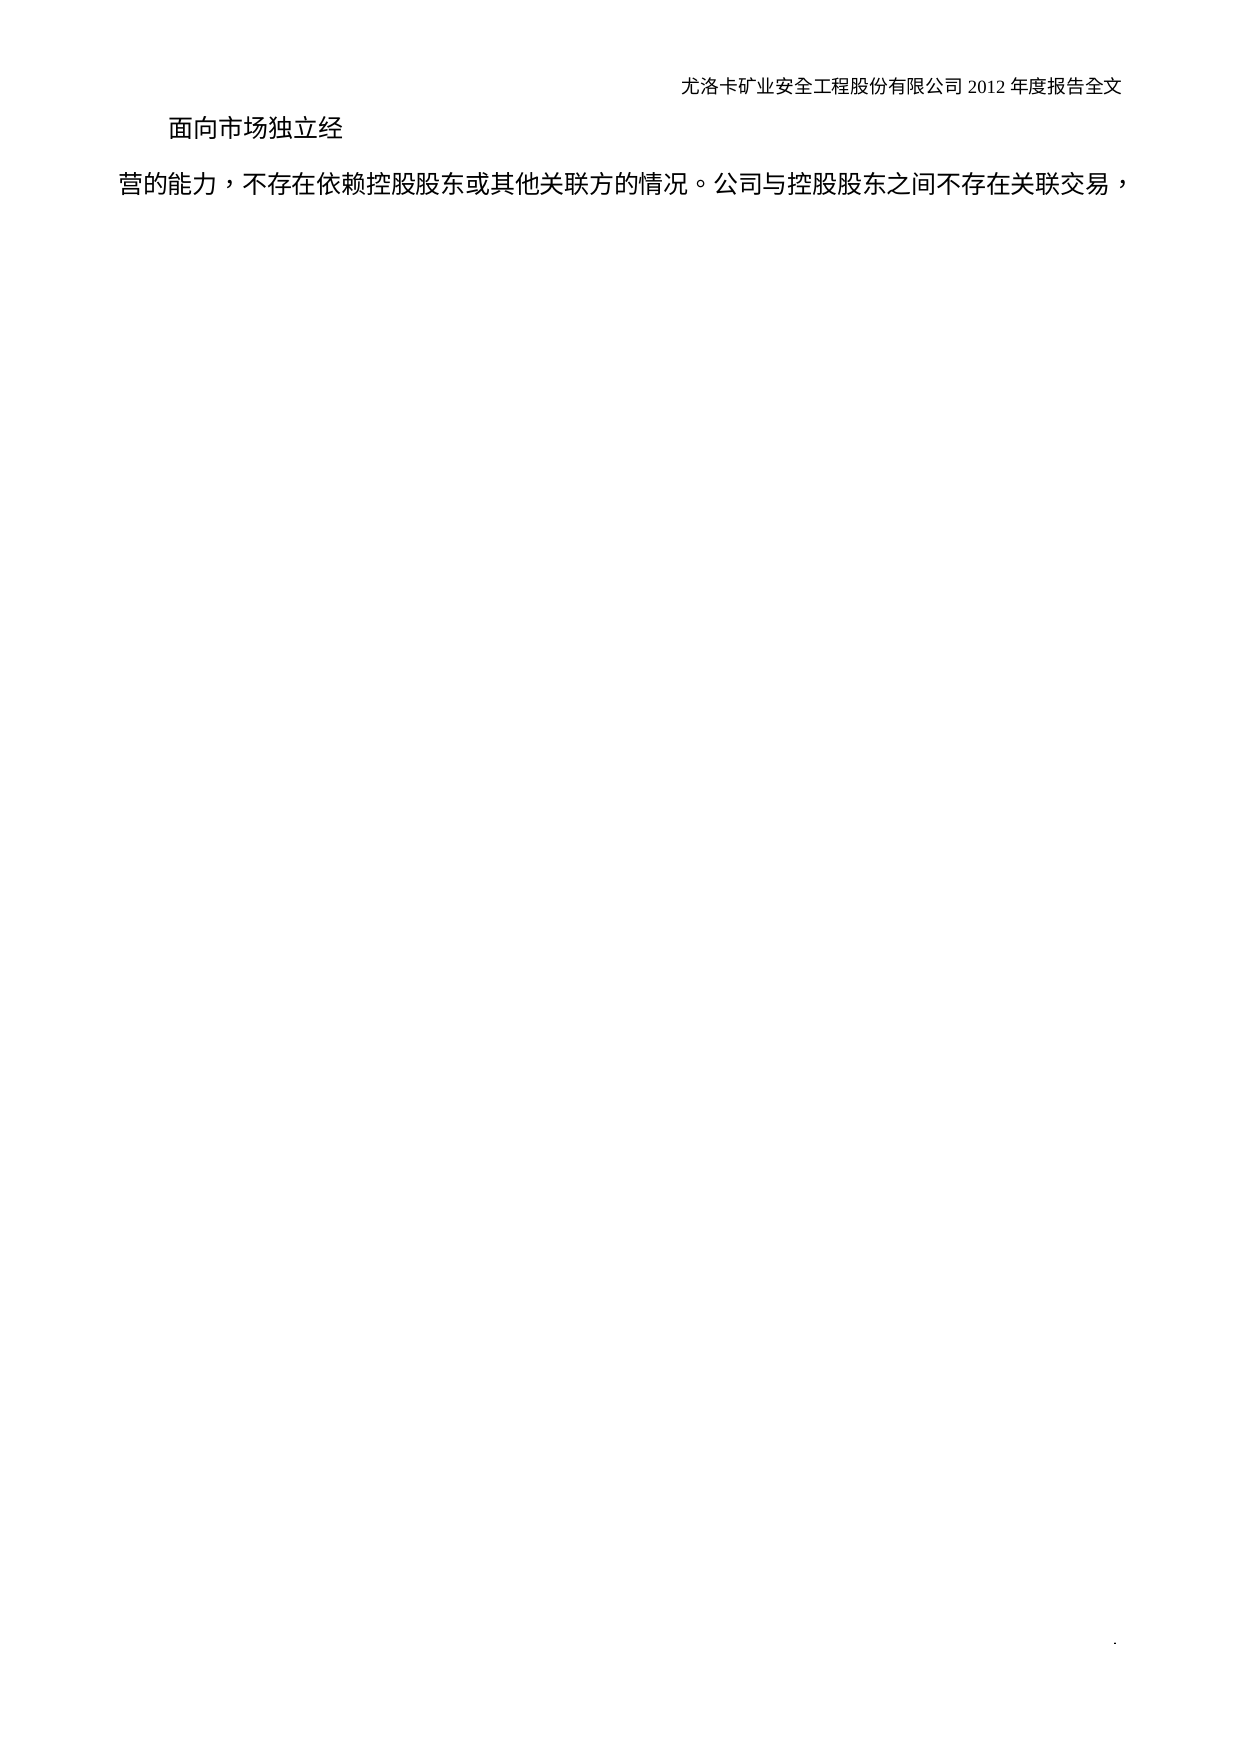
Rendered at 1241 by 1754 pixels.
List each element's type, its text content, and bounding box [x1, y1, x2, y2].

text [168, 110, 1136, 144]
text 营的能力，不存在依赖控股股东或其他关联方的情况。公司与控股股东之间不存在关联交易， [118, 168, 1146, 199]
